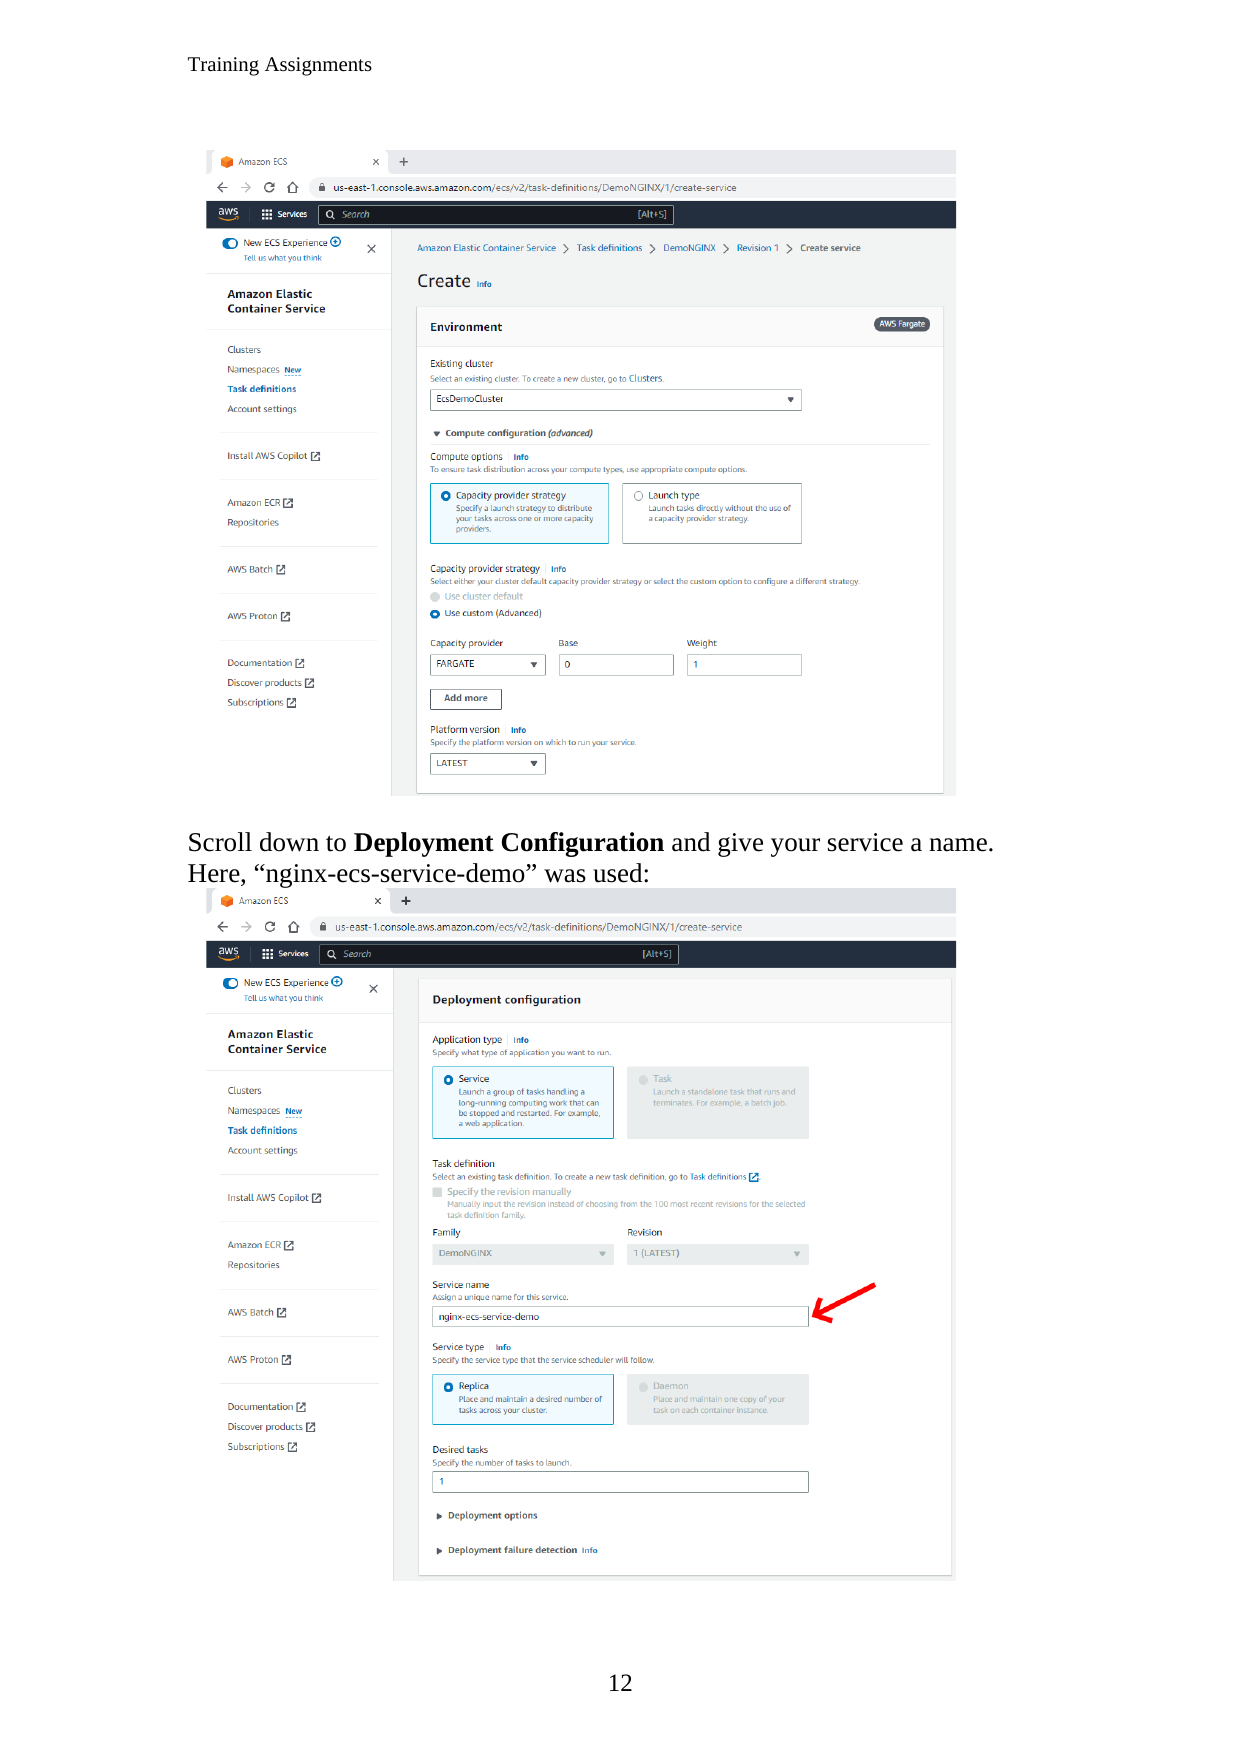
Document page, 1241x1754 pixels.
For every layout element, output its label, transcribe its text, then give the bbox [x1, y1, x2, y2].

text Scroll down to Deployment Configuration and give your service a name. Here, “nginx-ecs-service-demo” was used: [187, 826, 1053, 889]
